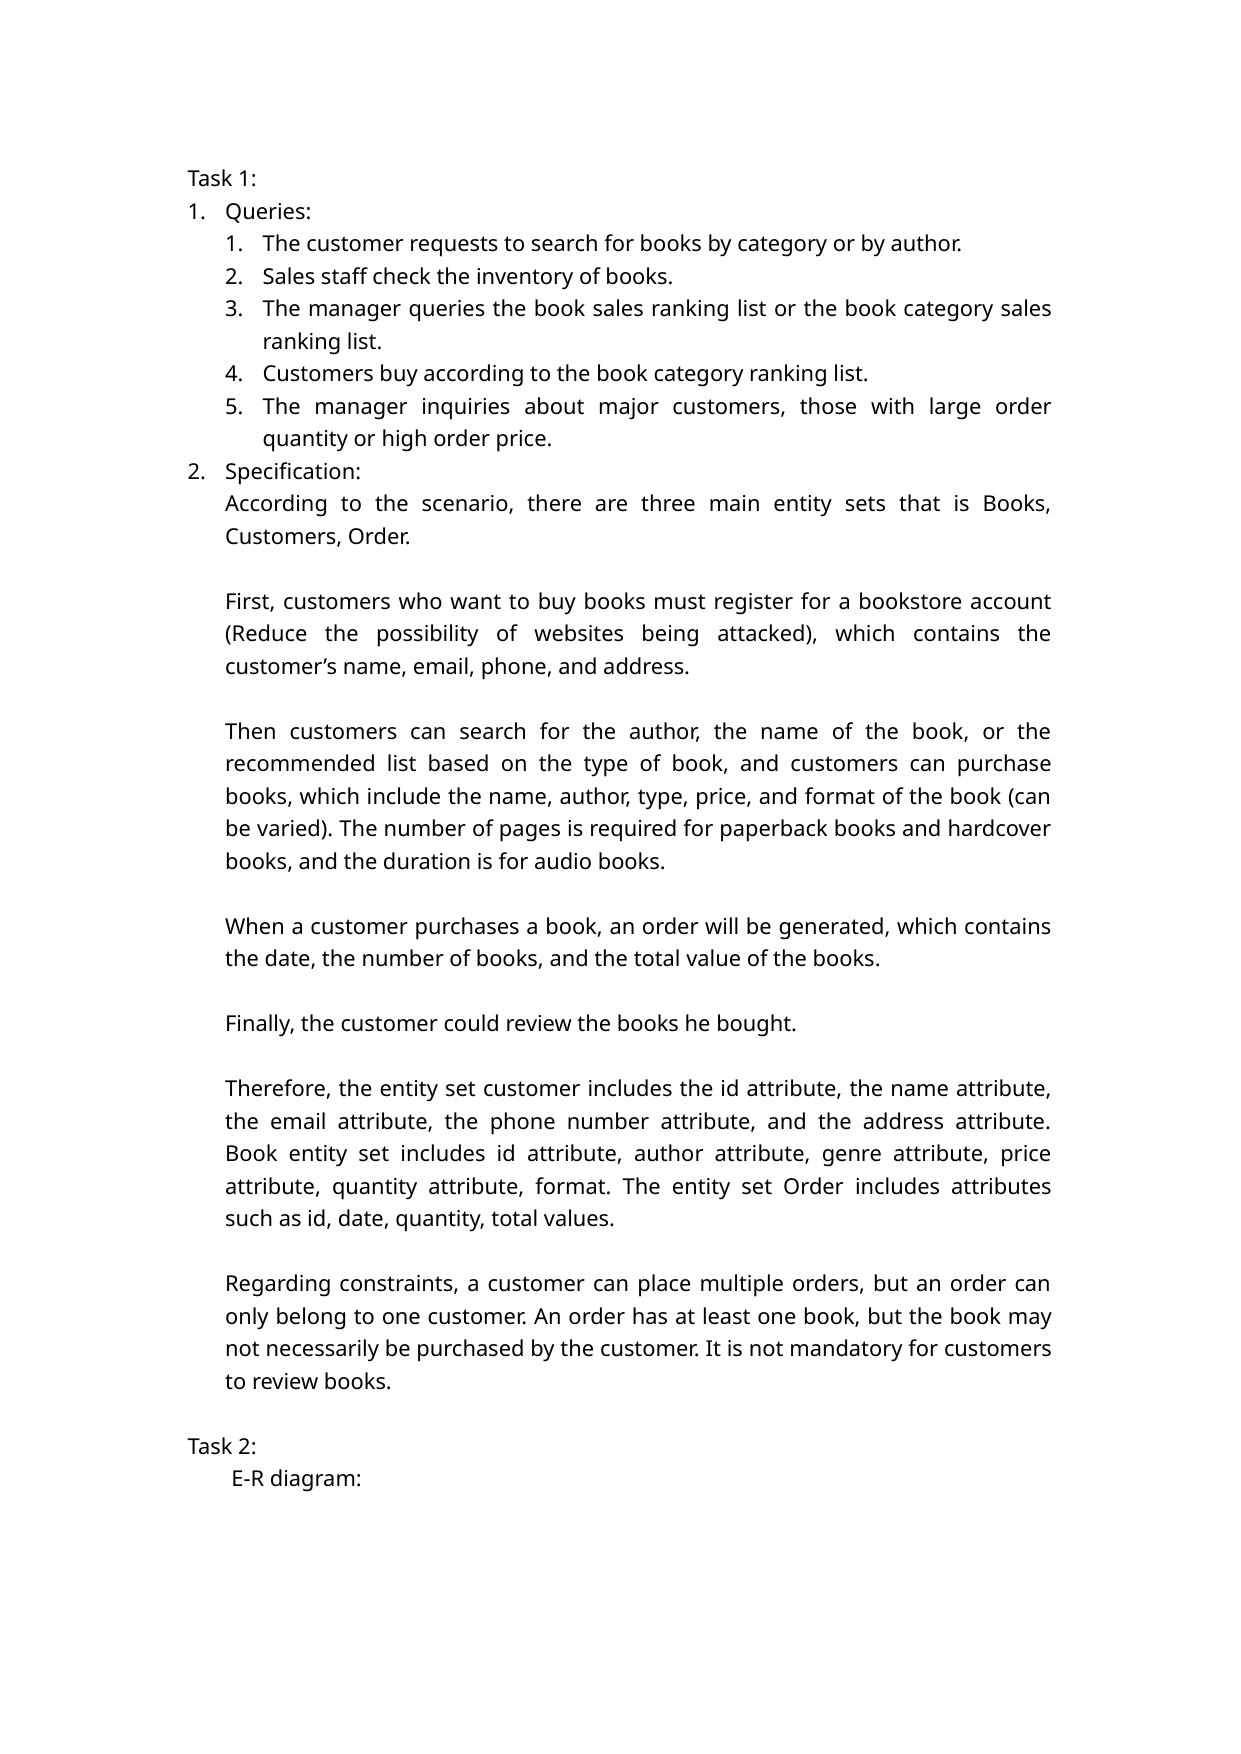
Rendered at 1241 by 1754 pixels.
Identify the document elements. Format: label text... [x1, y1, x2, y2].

text E-R diagram: [187, 1462, 1053, 1494]
list Therefore, the entity set customer includes the id attribute, the name attribute, the email attribute, the phone number attribute, and the address attribute. Book entity set includes id attribute, author attribute, genre attribute, price attribute, quantity attribute, format. The entity set Order includes attributes such as id, date, quantity, total values. [225, 1072, 1053, 1234]
list Regarding constraints, a customer can place multiple orders, but an order can only belong to one customer. An order has at least one book, but the book may not necessarily be purchased by the customer. It is not mandatory for customers to review books. [225, 1267, 1053, 1397]
list First, customers who want to buy books must register for a bookstore account (Reduce the possibility of websites being attacked), which contains the customer’s name, email, phone, and address. [225, 584, 1053, 682]
text Task 2: [187, 1429, 1053, 1462]
list The manager queries the book sales ranking list or the book category sales ranking list. [225, 292, 1053, 357]
list Sales staff check the inventory of books. [225, 259, 1053, 292]
list Specification: [187, 454, 1053, 487]
list When a customer purchases a book, an order will be generated, which contains the date, the number of books, and the total value of the books. [225, 909, 1053, 974]
list According to the scenario, there are three main entity sets that is Books, Customers, Order. [225, 487, 1053, 552]
list Finally, the customer could review the books he bought. [225, 1007, 1053, 1039]
list The customer requests to search for books by category or by author. [225, 227, 1053, 259]
list Then customers can search for the author, the name of the book, or the recommended list based on the type of book, and customers can purchase books, which include the name, author, type, price, and format of the book (can be varied). The number of pages is required for paperback books and hardcover books, and the duration is for audio books. [225, 714, 1053, 877]
list The manager inquiries about major customers, those with large order quantity or high order price. [225, 389, 1053, 454]
list Queries: [187, 194, 1053, 227]
list Customers buy according to the book category ranking list. [225, 357, 1053, 389]
text Task 1: [187, 162, 1053, 194]
